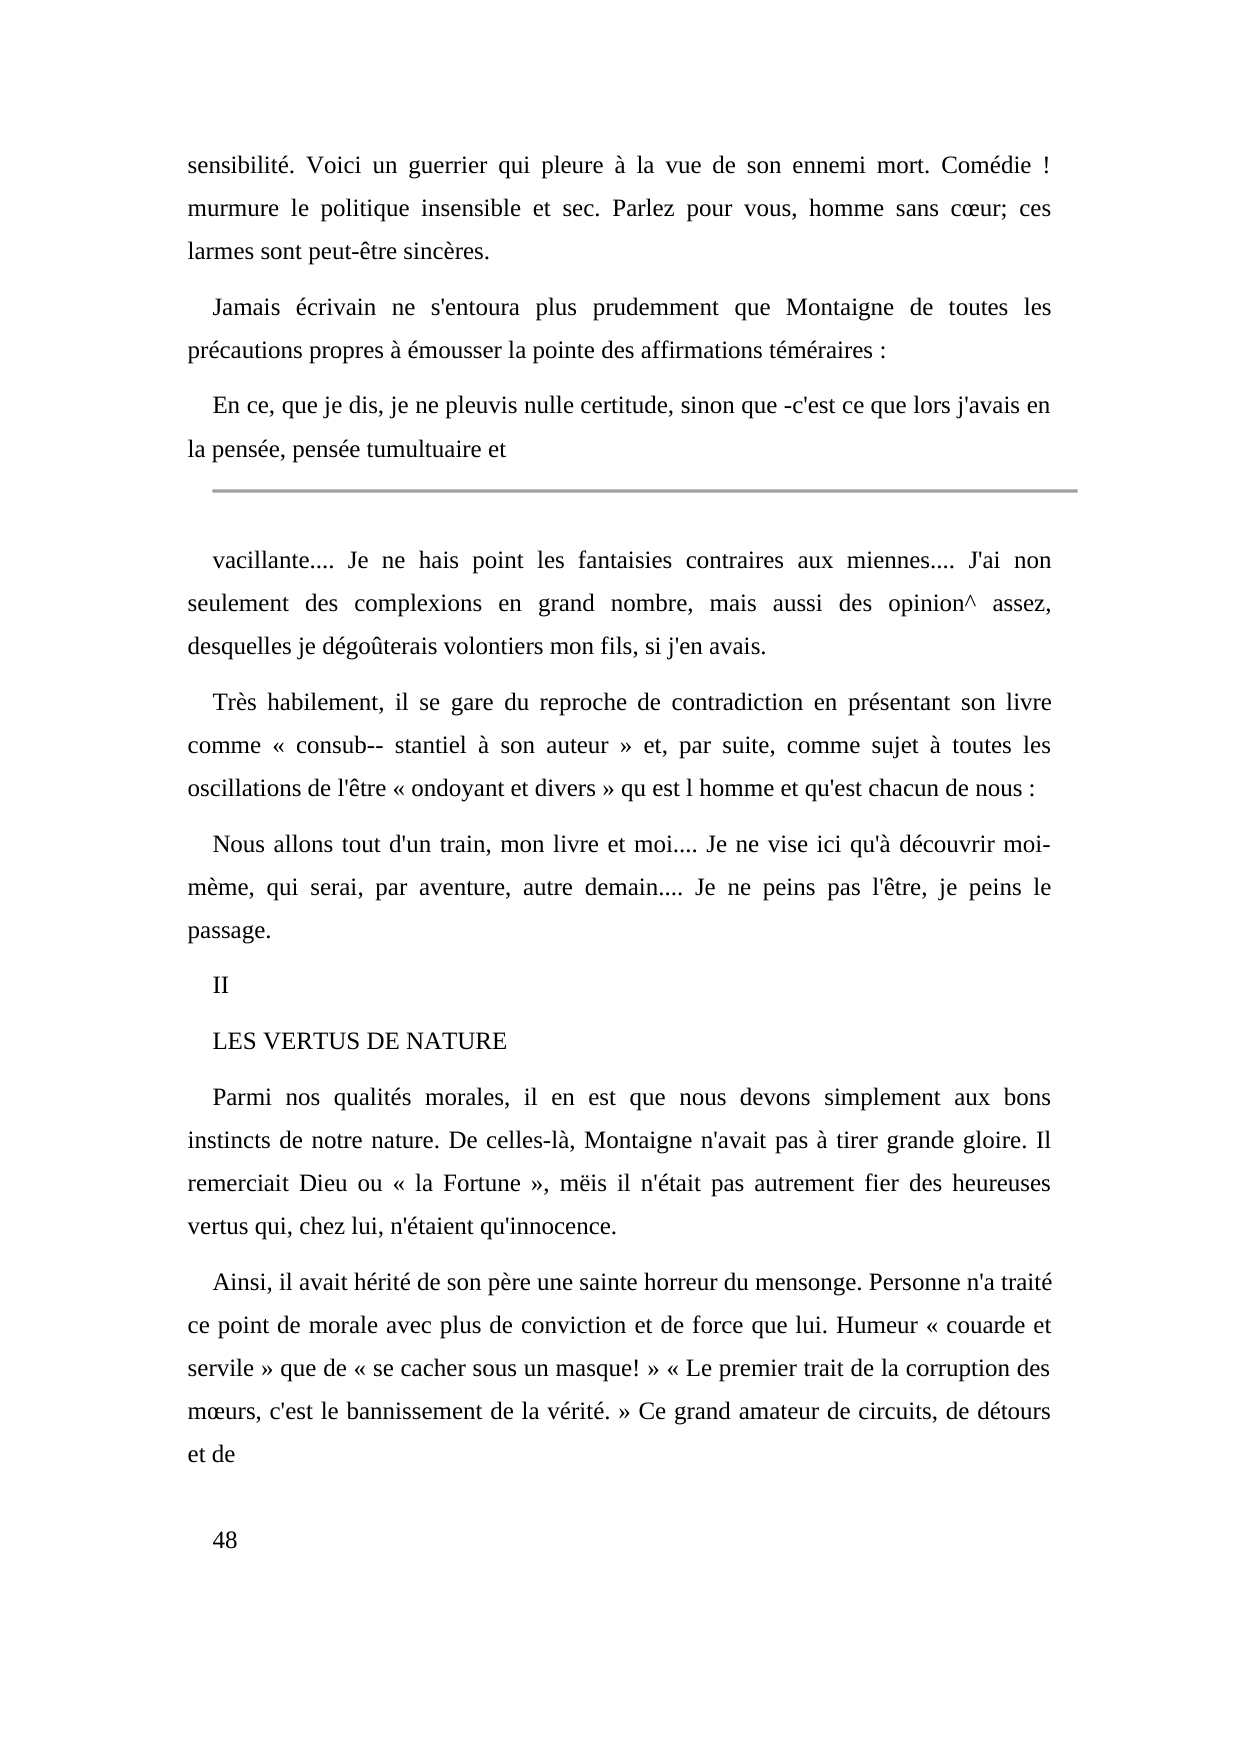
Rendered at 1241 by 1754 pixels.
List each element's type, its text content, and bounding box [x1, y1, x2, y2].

text En ce, que je dis, je ne pleuvis nulle certitude, sinon que -c'est ce que lors j'avais en la pensée, pensée tumultuaire et [187, 391, 1053, 462]
text II [187, 971, 1053, 999]
text Ainsi, il avait hérité de son père une sainte horreur du mensonge. Personne n'a traité ce point de morale avec plus de conviction et de force que lui. Humeur « couarde et servile » que de « se cacher sous un masque! » « Le premier trait de la corruption des mœurs, c'est le bannissement de la vérité. » Ce grand amateur de circuits, de détours et de [187, 1267, 1053, 1468]
text vacillante.... Je ne hais point les fantaisies contraires aux miennes.... J'ai non seulement des complexions en grand nombre, mais aussi des opinion^ assez, desquelles je dégoûterais volontiers mon fils, si j'en avais. [187, 545, 1053, 660]
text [187, 150, 1053, 265]
text Très habilement, il se gare du reproche de contradiction en présentant son livre comme « consub-- stantiel à son auteur » et, par suite, comme sujet à toutes les oscillations de l'être « ondoyant et divers » qu est l homme et qu'est chacun de nous : [187, 687, 1053, 802]
text Nous allons tout d'un train, mon livre et moi.... Je ne vise ici qu'à découvrir moi-mème, qui serai, par aventure, autre demain.... Je ne peins pas l'être, je peins le passage. [187, 829, 1053, 944]
text Parmi nos qualités morales, il en est que nous devons simplement aux bons instincts de notre nature. De celles-là, Montaigne n'avait pas à tirer grande gloire. Il remerciait Dieu ou « la Fortune », mëis il n'était pas autrement fier des heureuses vertus qui, chez lui, n'étaient qu'innocence. [187, 1082, 1053, 1240]
text LES VERTUS DE NATURE [187, 1026, 1053, 1055]
text Jamais écrivain ne s'entoura plus prudemment que Montaigne de toutes les précautions propres à émousser la pointe des affirmations téméraires : [187, 292, 1053, 364]
